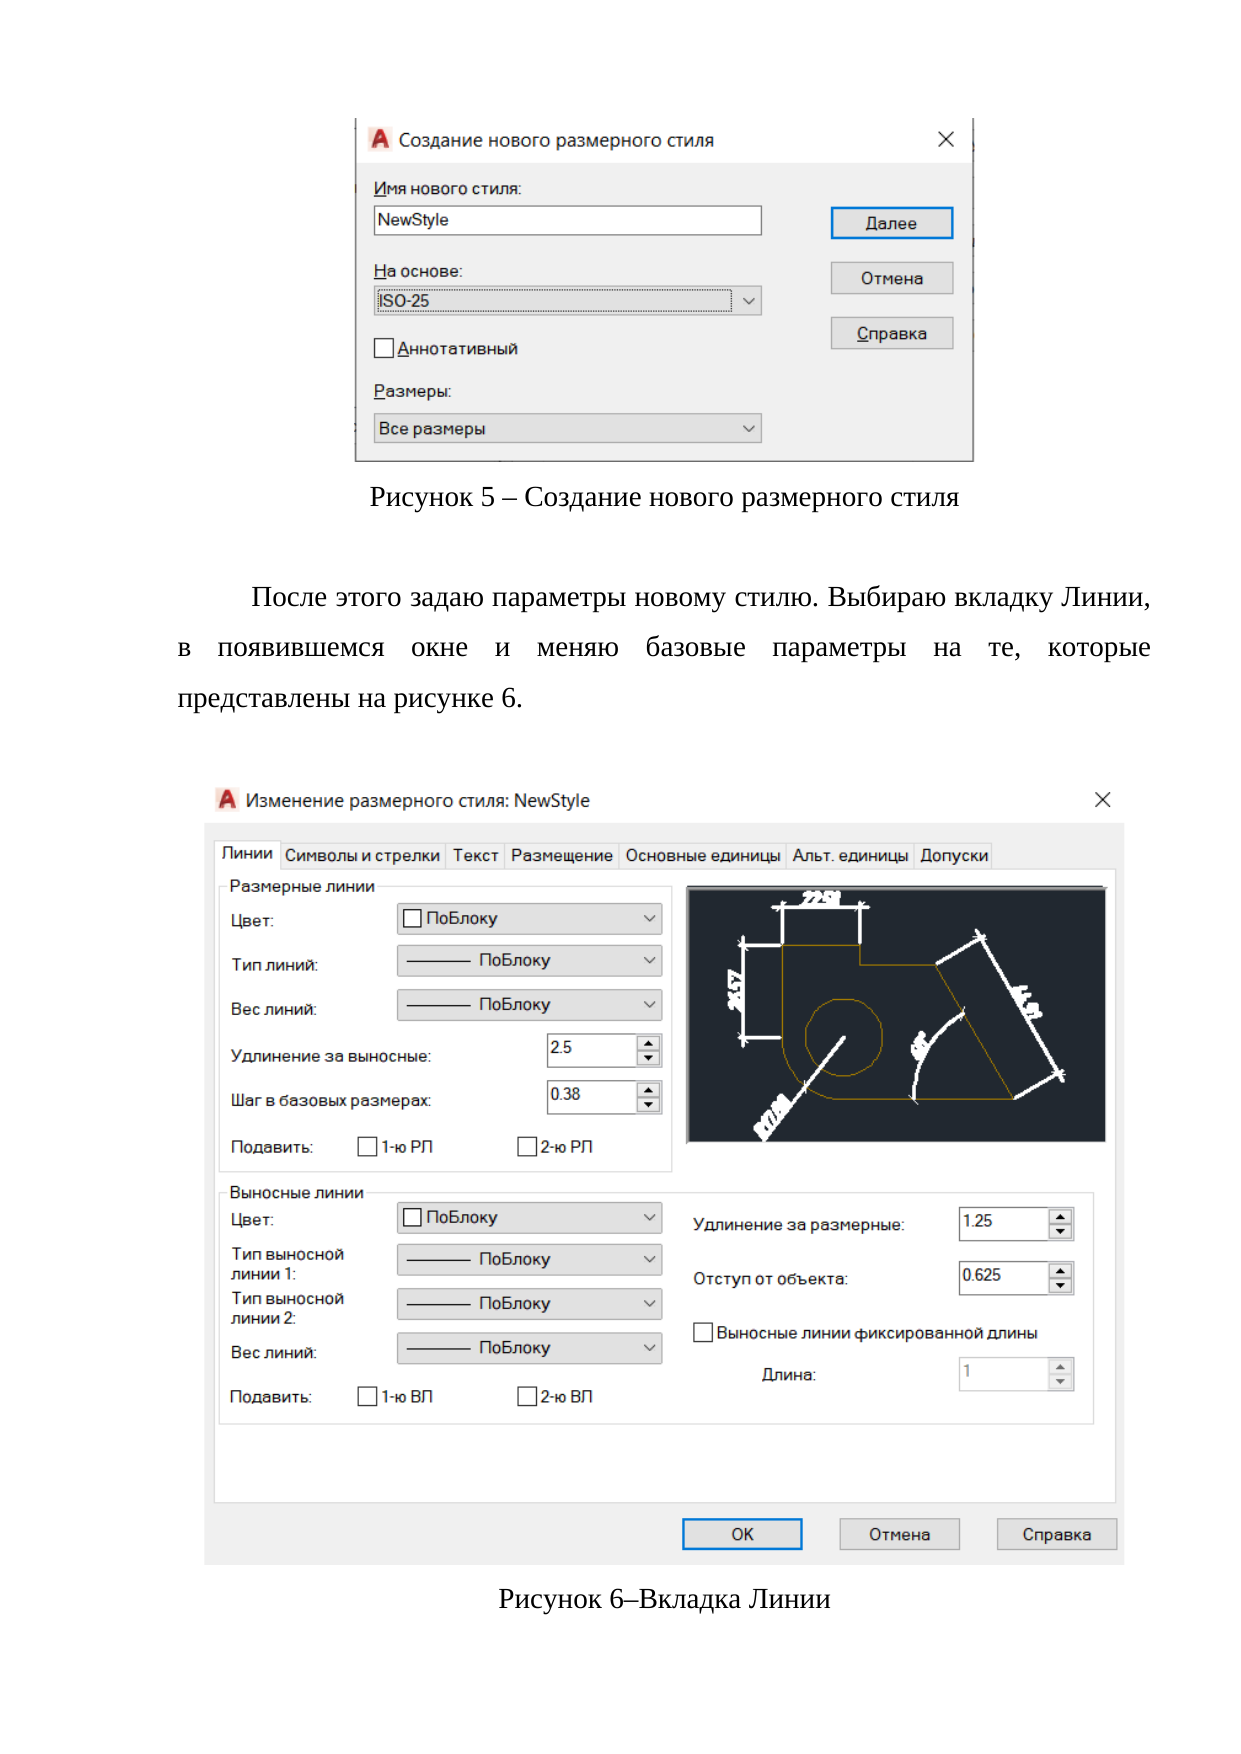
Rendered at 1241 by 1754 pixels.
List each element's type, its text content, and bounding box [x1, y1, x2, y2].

text После этого задаю параметры новому стилю. Выбираю вкладку Линии, в появившемся окне и меняю базовые параметры на те, которые представлены на рисунке 6. [177, 579, 1152, 713]
text Рисунок 6–Вкладка Линии [177, 1581, 1152, 1614]
text Рисунок 5 – Создание нового размерного стиля [177, 479, 1152, 512]
picture [204, 780, 1125, 1565]
picture [354, 118, 975, 462]
